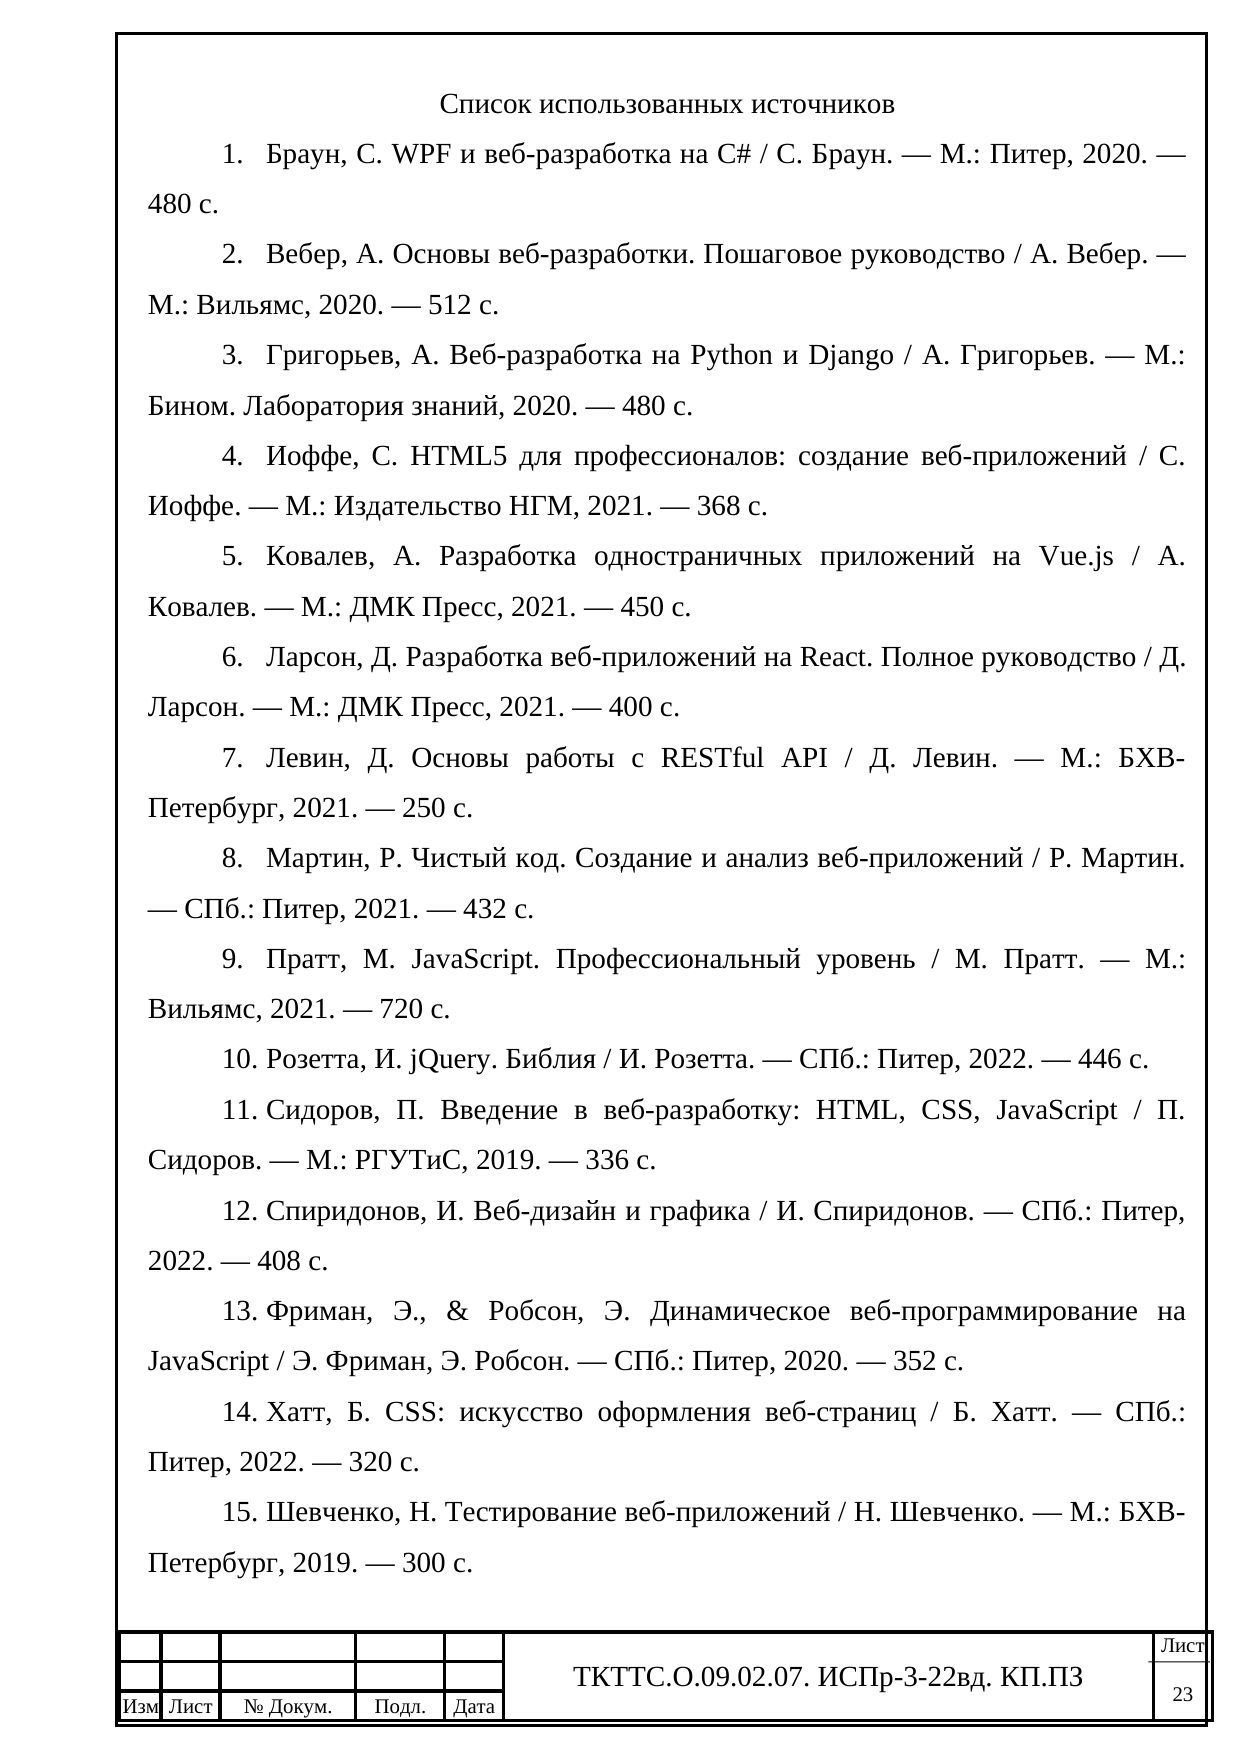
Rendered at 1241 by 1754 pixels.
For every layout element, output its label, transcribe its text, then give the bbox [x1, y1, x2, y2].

list Розетта, И. jQuery. Библия / И. Розетта. — СПб.: Питер, 2022. — 446 с. [148, 1042, 1187, 1075]
list Хатт, Б. CSS: искусство оформления веб-страниц / Б. Хатт. — СПб.: Питер, 2022. — 320 с. [148, 1394, 1187, 1478]
list Пратт, М. JavaScript. Профессиональный уровень / М. Пратт. — М.: Вильямс, 2021. — 720 с. [148, 941, 1187, 1025]
list Ковалев, А. Разработка одностраничных приложений на Vue.js / А. Ковалев. — М.: ДМК Пресс, 2021. — 450 с. [148, 538, 1187, 622]
list Шевченко, Н. Тестирование веб-приложений / Н. Шевченко. — М.: БХВ-Петербург, 2019. — 300 с. [148, 1494, 1187, 1578]
list Иоффе, С. HTML5 для профессионалов: создание веб-приложений / С. Иоффе. — М.: Издательство НГМ, 2021. — 368 с. [148, 438, 1187, 522]
list Григорьев, А. Веб-разработка на Python и Django / А. Григорьев. — М.: Бином. Лаборатория знаний, 2020. — 480 с. [148, 337, 1187, 421]
list Фриман, Э., & Робсон, Э. Динамическое веб-программирование на JavaScript / Э. Фриман, Э. Робсон. — СПб.: Питер, 2020. — 352 с. [148, 1293, 1187, 1377]
text Список использованных источников [148, 86, 1187, 119]
list Браун, С. WPF и веб-разработка на C# / С. Браун. — М.: Питер, 2020. — 480 с. [148, 136, 1187, 220]
list Спиридонов, И. Веб-дизайн и графика / И. Спиридонов. — СПб.: Питер, 2022. — 408 с. [148, 1193, 1187, 1276]
list Левин, Д. Основы работы с RESTful API / Д. Левин. — М.: БХВ-Петербург, 2021. — 250 с. [148, 740, 1187, 824]
list Вебер, А. Основы веб-разработки. Пошаговое руководство / А. Вебер. — М.: Вильямс, 2020. — 512 с. [148, 237, 1187, 321]
list Мартин, Р. Чистый код. Создание и анализ веб-приложений / Р. Мартин. — СПб.: Питер, 2021. — 432 с. [148, 840, 1187, 924]
list Ларсон, Д. Разработка веб-приложений на React. Полное руководство / Д. Ларсон. — М.: ДМК Пресс, 2021. — 400 с. [148, 639, 1187, 723]
list Сидоров, П. Введение в веб-разработку: HTML, CSS, JavaScript / П. Сидоров. — М.: РГУТиС, 2019. — 336 с. [148, 1092, 1187, 1176]
